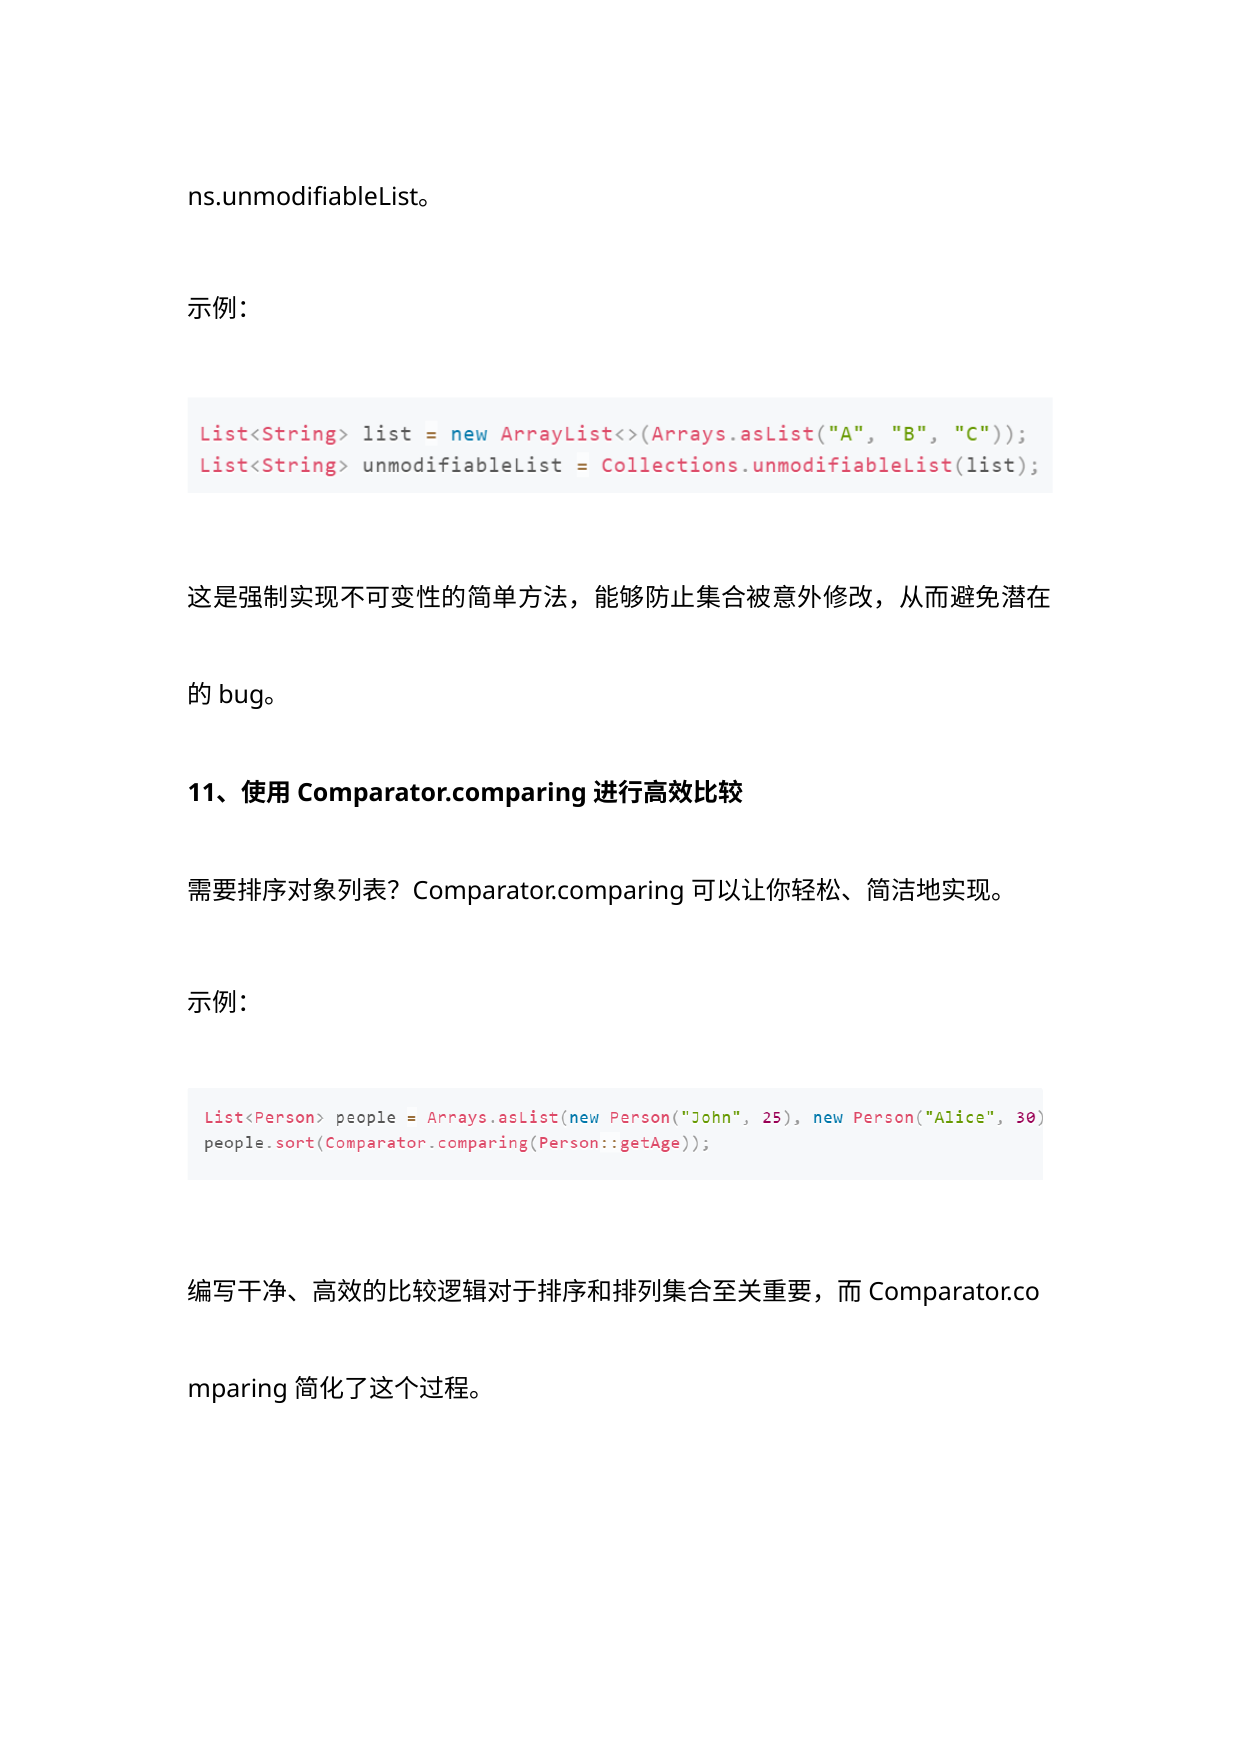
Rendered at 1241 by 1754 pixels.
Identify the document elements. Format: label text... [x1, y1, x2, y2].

picture [187, 1080, 1053, 1180]
picture [187, 386, 1053, 493]
subtitle 11、使用 Comparator.comparing 进行高效比较 [187, 772, 1053, 809]
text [187, 162, 1053, 227]
text 示例： [187, 968, 1053, 1033]
text 这是强制实现不可变性的简单方法，能够防止集合被意外修改，从而避免潜在的 bug。 [187, 563, 1053, 725]
text 编写干净、高效的比较逻辑对于排序和排列集合至关重要，而 Comparator.comparing 简化了这个过程。 [187, 1257, 1053, 1419]
text 需要排序对象列表？Comparator.comparing 可以让你轻松、简洁地实现。 [187, 856, 1053, 921]
text 示例： [187, 274, 1053, 339]
